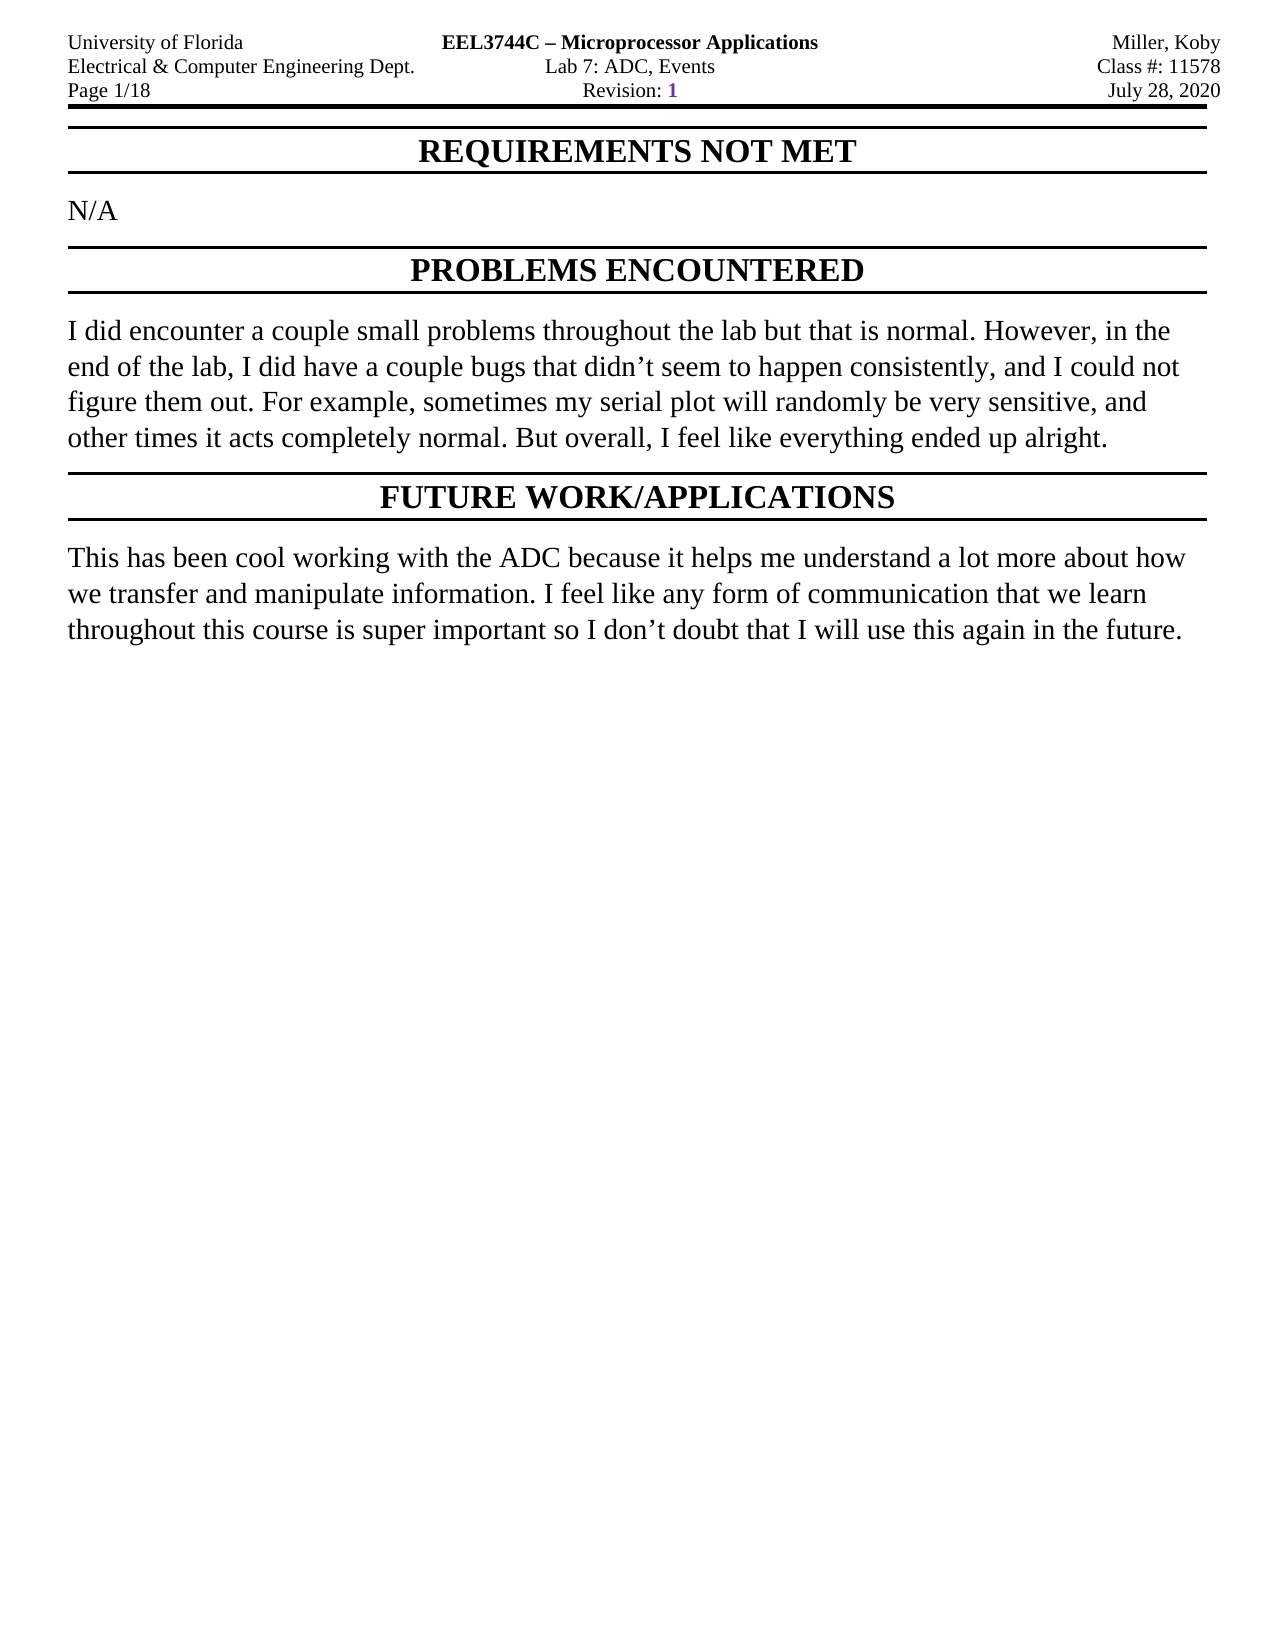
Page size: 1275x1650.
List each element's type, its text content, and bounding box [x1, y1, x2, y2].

text I did encounter a couple small problems throughout the lab but that is normal. However, in the end of the lab, I did have a couple bugs that didn’t seem to happen consistently, and I could not figure them out. For example, sometimes my serial plot will randomly be very sensitive, and other times it acts completely normal. But overall, I feel like everything ended up alright. [67, 313, 1207, 453]
text PROBLEMS ENCOUNTERED [67, 247, 1207, 294]
text REQUIREMENTS NOT MET [67, 127, 1207, 174]
text FUTURE WORK/APPLICATIONS [67, 473, 1207, 521]
text This has been cool working with the ADC because it helps me understand a lot more about how we transfer and manipulate information. I feel like any form of communication that we learn throughout this course is super important so I don’t doubt that I will use this again in the future. [67, 540, 1207, 646]
text N/A [67, 193, 1207, 227]
